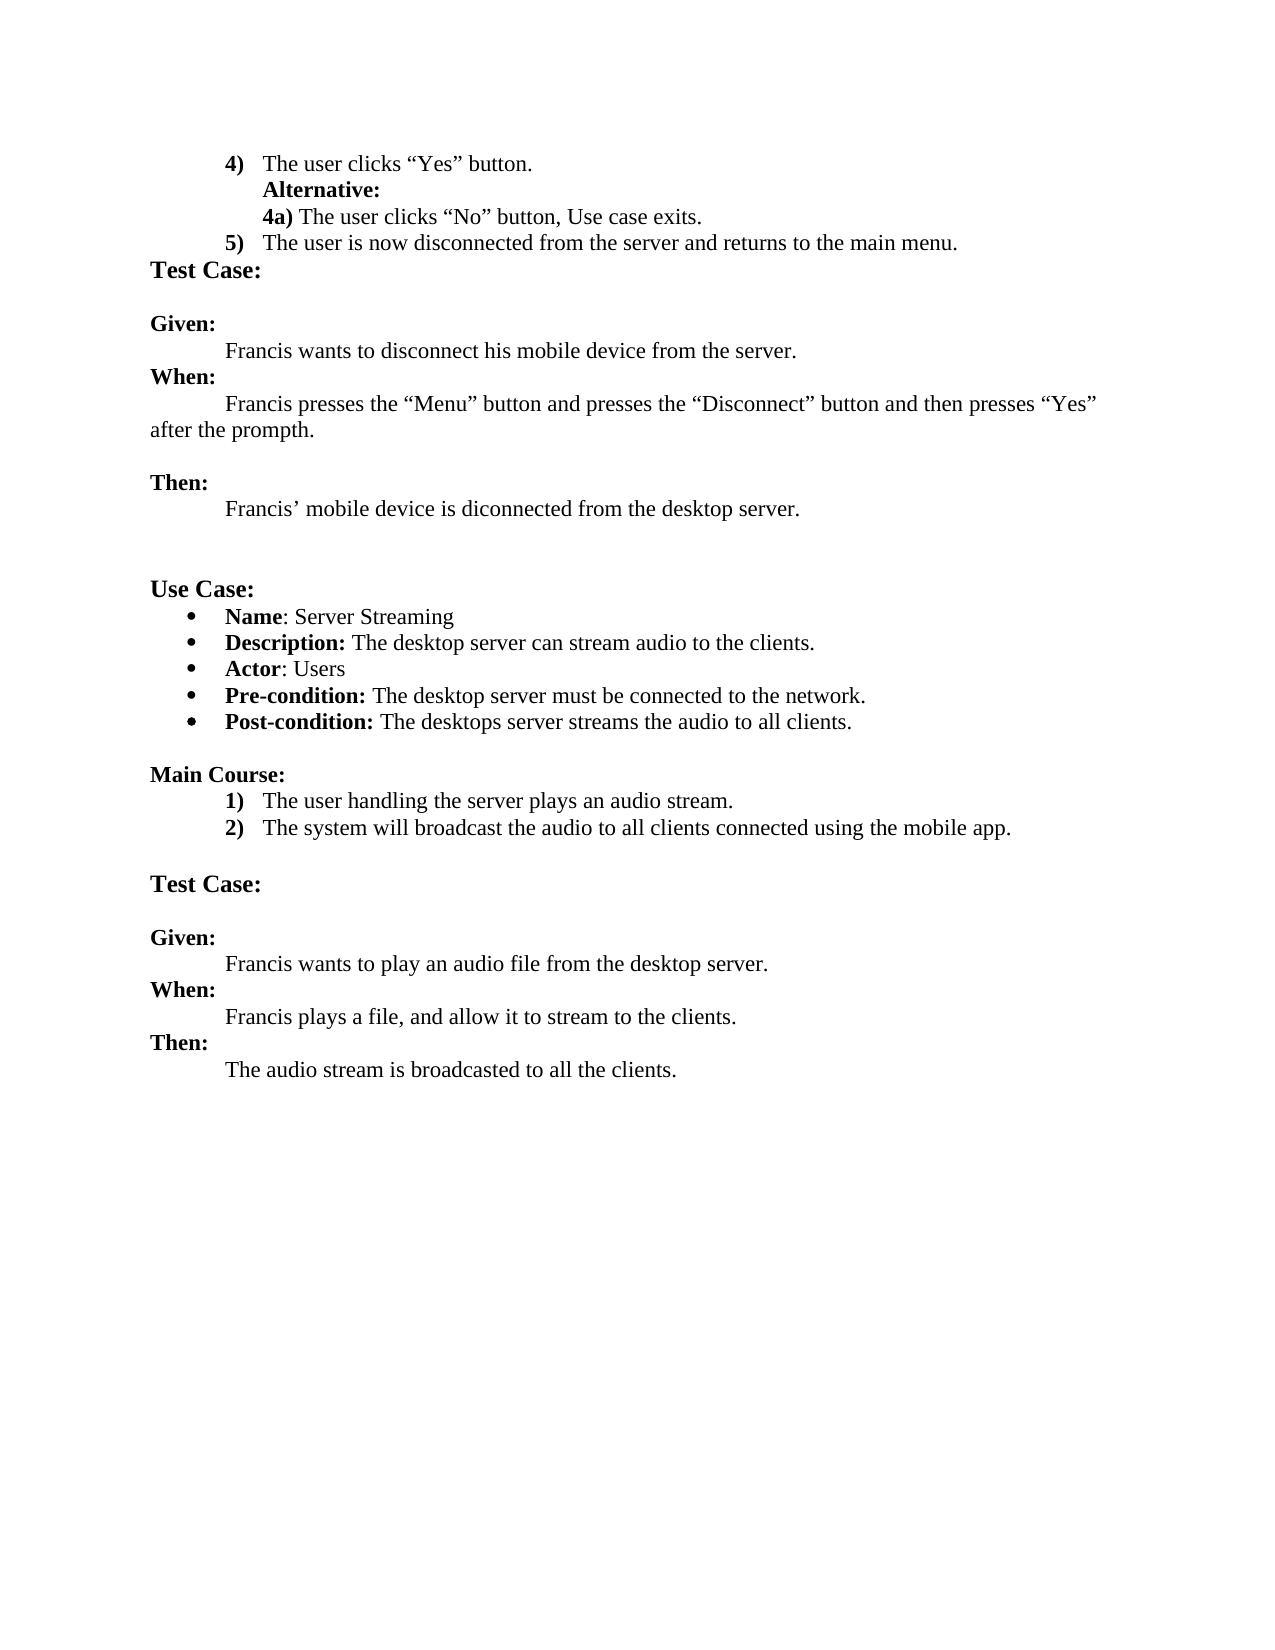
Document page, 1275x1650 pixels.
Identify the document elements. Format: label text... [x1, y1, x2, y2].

text Test Case: [150, 869, 1125, 897]
text Then: [150, 469, 1125, 495]
text Given: [150, 311, 1125, 337]
text Francis’ mobile device is diconnected from the desktop server. [150, 495, 1125, 521]
text Alternative: [262, 176, 1125, 203]
list Post-condition: The desktops server streams the audio to all clients. [187, 708, 1125, 734]
text Francis wants to disconnect his mobile device from the server. [150, 337, 1125, 363]
text The audio stream is broadcasted to all the clients. [150, 1056, 1125, 1082]
text When: [150, 363, 1125, 389]
list Pre-condition: The desktop server must be connected to the network. [187, 682, 1125, 708]
list Description: The desktop server can stream audio to the clients. [187, 629, 1125, 656]
text Francis plays a file, and allow it to stream to the clients. [150, 1003, 1125, 1029]
list 4a) The user clicks “No” button, Use case exits. [262, 203, 1125, 229]
text Given: [150, 924, 1125, 950]
list The user handling the server plays an audio stream. [225, 787, 1125, 814]
text When: [150, 977, 1125, 1003]
text Main Course: [150, 761, 1125, 787]
list The user clicks “Yes” button. [225, 150, 1125, 176]
text Test Case: [150, 255, 1125, 284]
text Francis presses the “Menu” button and presses the “Disconnect” button and then presses “Yes” after the prompth. [150, 389, 1125, 442]
list Name: Server Streaming [187, 603, 1125, 629]
list Actor: Users [187, 656, 1125, 682]
text Use Case: [150, 574, 1125, 603]
text Then: [150, 1029, 1125, 1056]
list The user is now disconnected from the server and returns to the main menu. [225, 229, 1125, 255]
list The system will broadcast the audio to all clients connected using the mobile app. [225, 814, 1125, 840]
text Francis wants to play an audio file from the desktop server. [150, 950, 1125, 977]
